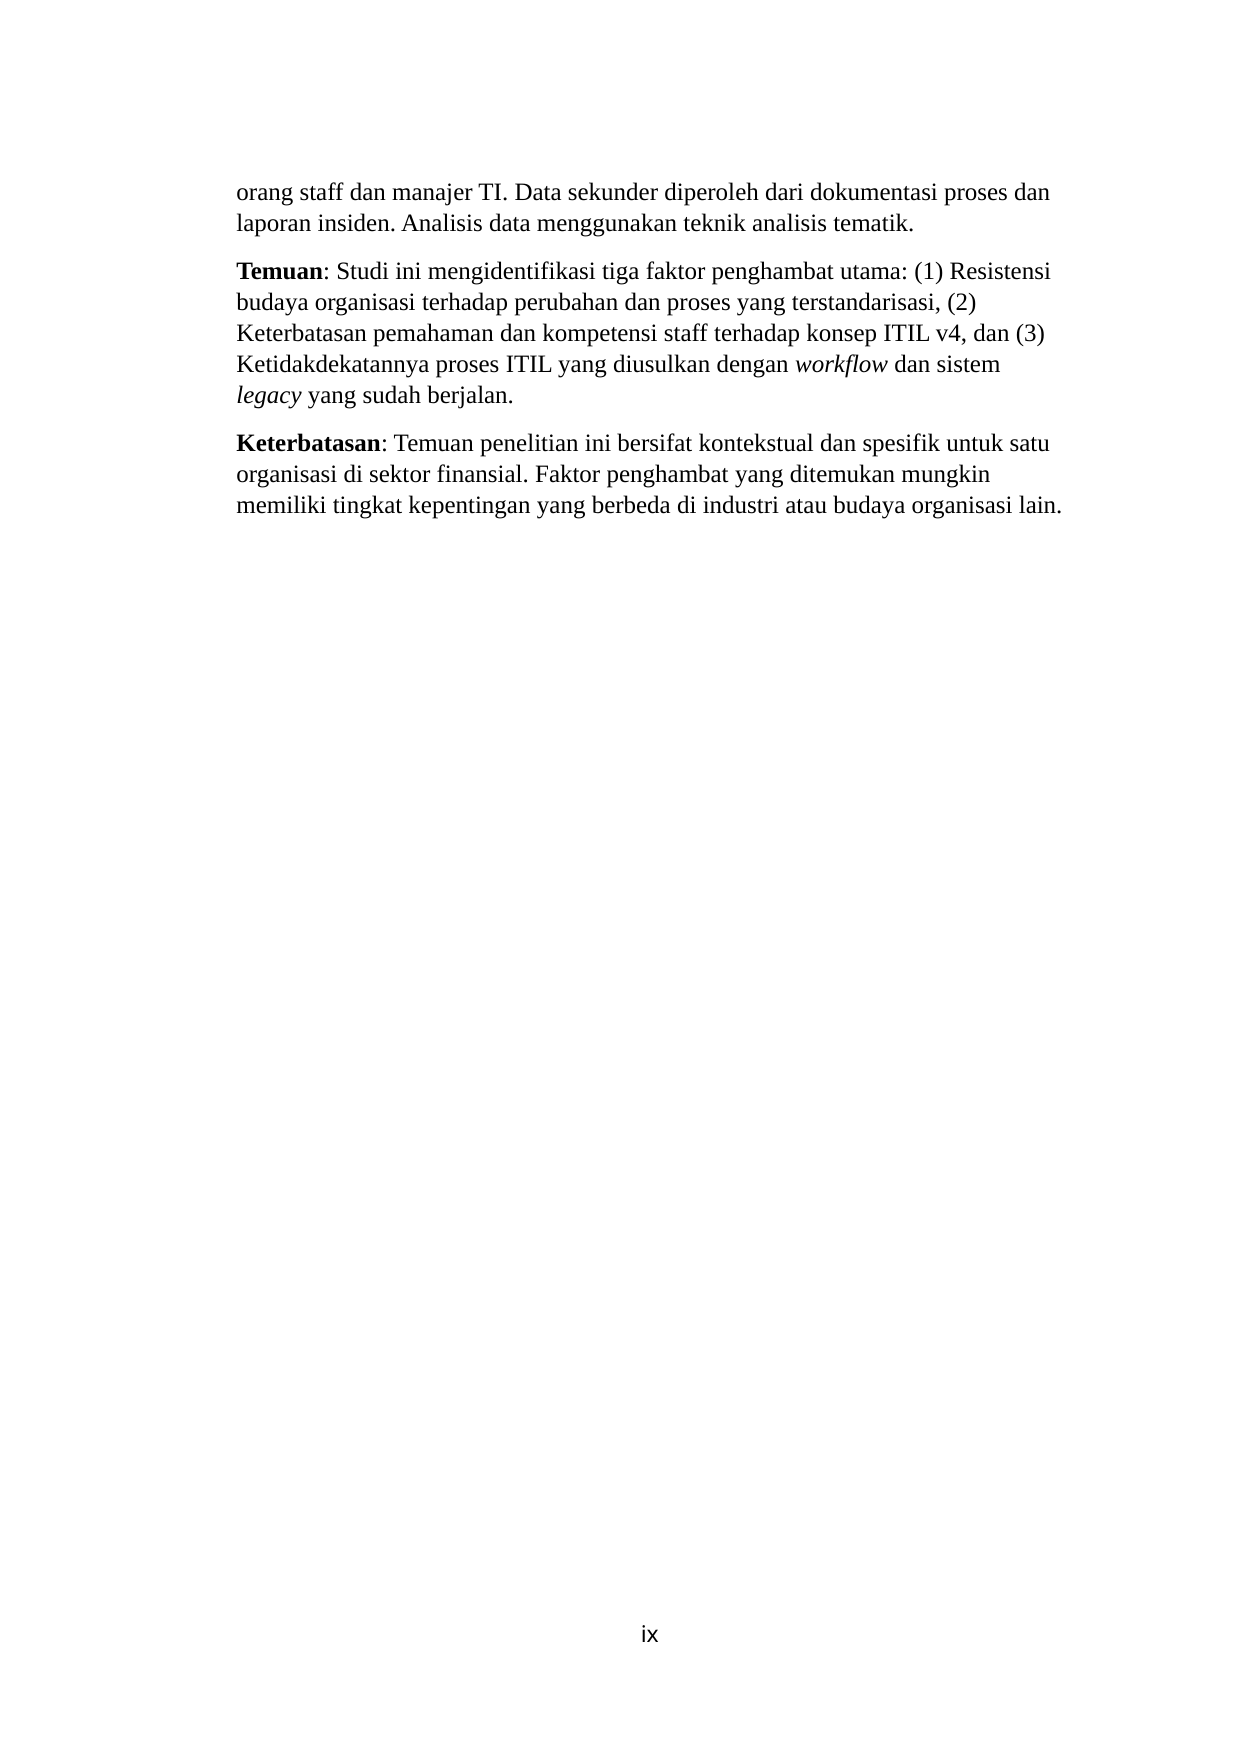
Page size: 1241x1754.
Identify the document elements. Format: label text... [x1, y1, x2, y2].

text Keterbatasan: Temuan penelitian ini bersifat kontekstual dan spesifik untuk satu organisasi di sektor finansial. Faktor penghambat yang ditemukan mungkin memiliki tingkat kepentingan yang berbeda di industri atau budaya organisasi lain. [236, 428, 1063, 519]
text Temuan: Studi ini mengidentifikasi tiga faktor penghambat utama: (1) Resistensi budaya organisasi terhadap perubahan dan proses yang terstandarisasi, (2) Keterbatasan pemahaman dan kompetensi staff terhadap konsep ITIL v4, dan (3) Ketidakdekatannya proses ITIL yang diusulkan dengan workflow dan sistem legacy yang sudah berjalan. [236, 256, 1063, 409]
